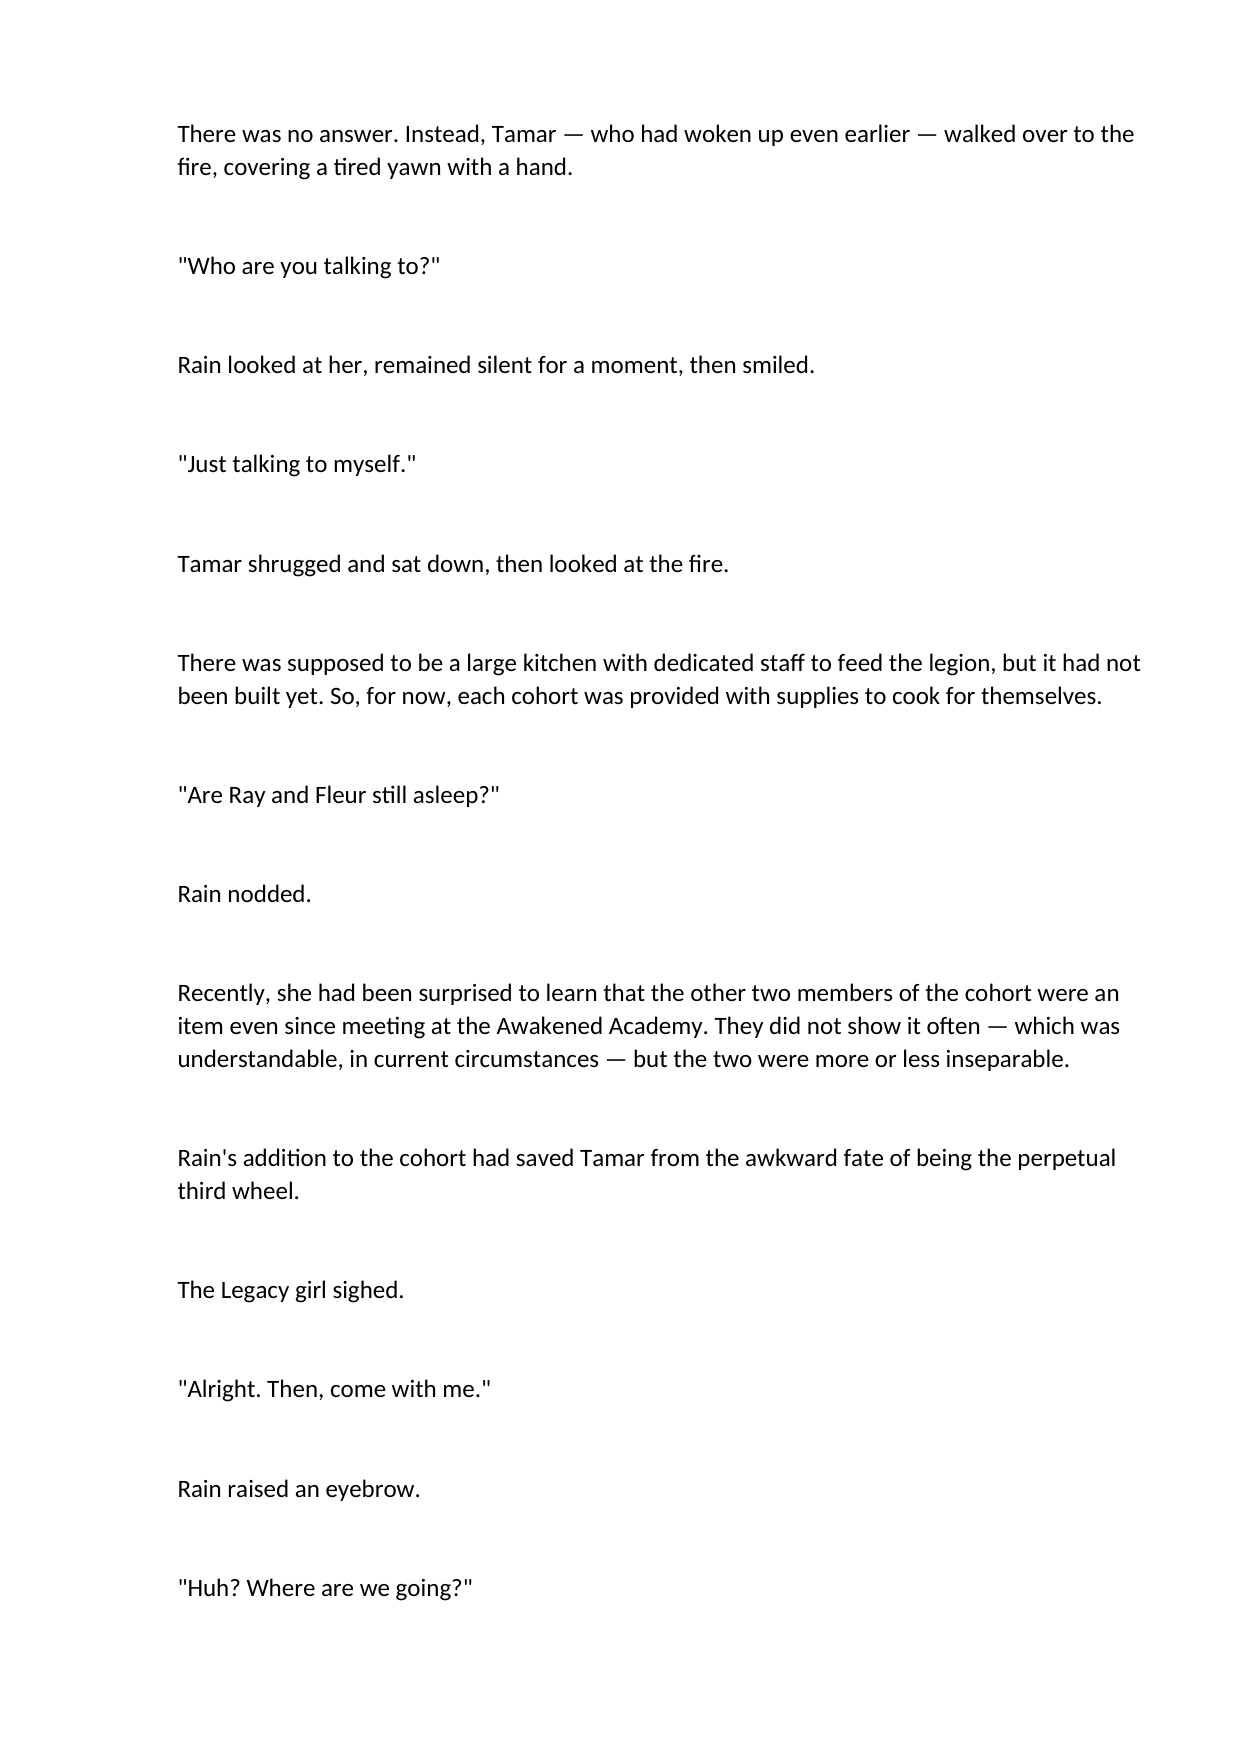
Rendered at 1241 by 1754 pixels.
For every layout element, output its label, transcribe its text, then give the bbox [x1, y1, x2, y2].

text Rain looked at her, remained silent for a moment, then smiled. [177, 349, 1152, 380]
text "Alright. Then, come with me." [177, 1373, 1152, 1404]
text "Who are you talking to?" [177, 250, 1152, 281]
text Rain nodded. [177, 878, 1152, 909]
text "Are Ray and Fleur still asleep?" [177, 779, 1152, 809]
text "Just talking to myself." [177, 448, 1152, 479]
text There was no answer. Instead, Tamar — who had woken up even earlier — walked over to the fire, covering a tired yawn with a hand. [177, 118, 1152, 182]
text Rain raised an eyebrow. [177, 1473, 1152, 1503]
text The Legacy girl sighed. [177, 1274, 1152, 1305]
text Recently, she had been surprised to learn that the other two members of the cohort were an item even since meeting at the Awakened Academy. They did not show it often — which was understandable, in current circumstances — but the two were more or less inseparable. [177, 977, 1152, 1074]
text "Huh? Where are we going?" [177, 1572, 1152, 1602]
text Tamar shrugged and sat down, then looked at the fire. [177, 548, 1152, 578]
text There was supposed to be a large kitchen with dedicated staff to feed the legion, but it had not been built yet. So, for now, each cohort was provided with supplies to cook for themselves. [177, 647, 1152, 710]
text Rain's addition to the cohort had saved Tamar from the awkward fate of being the perpetual third wheel. [177, 1142, 1152, 1206]
